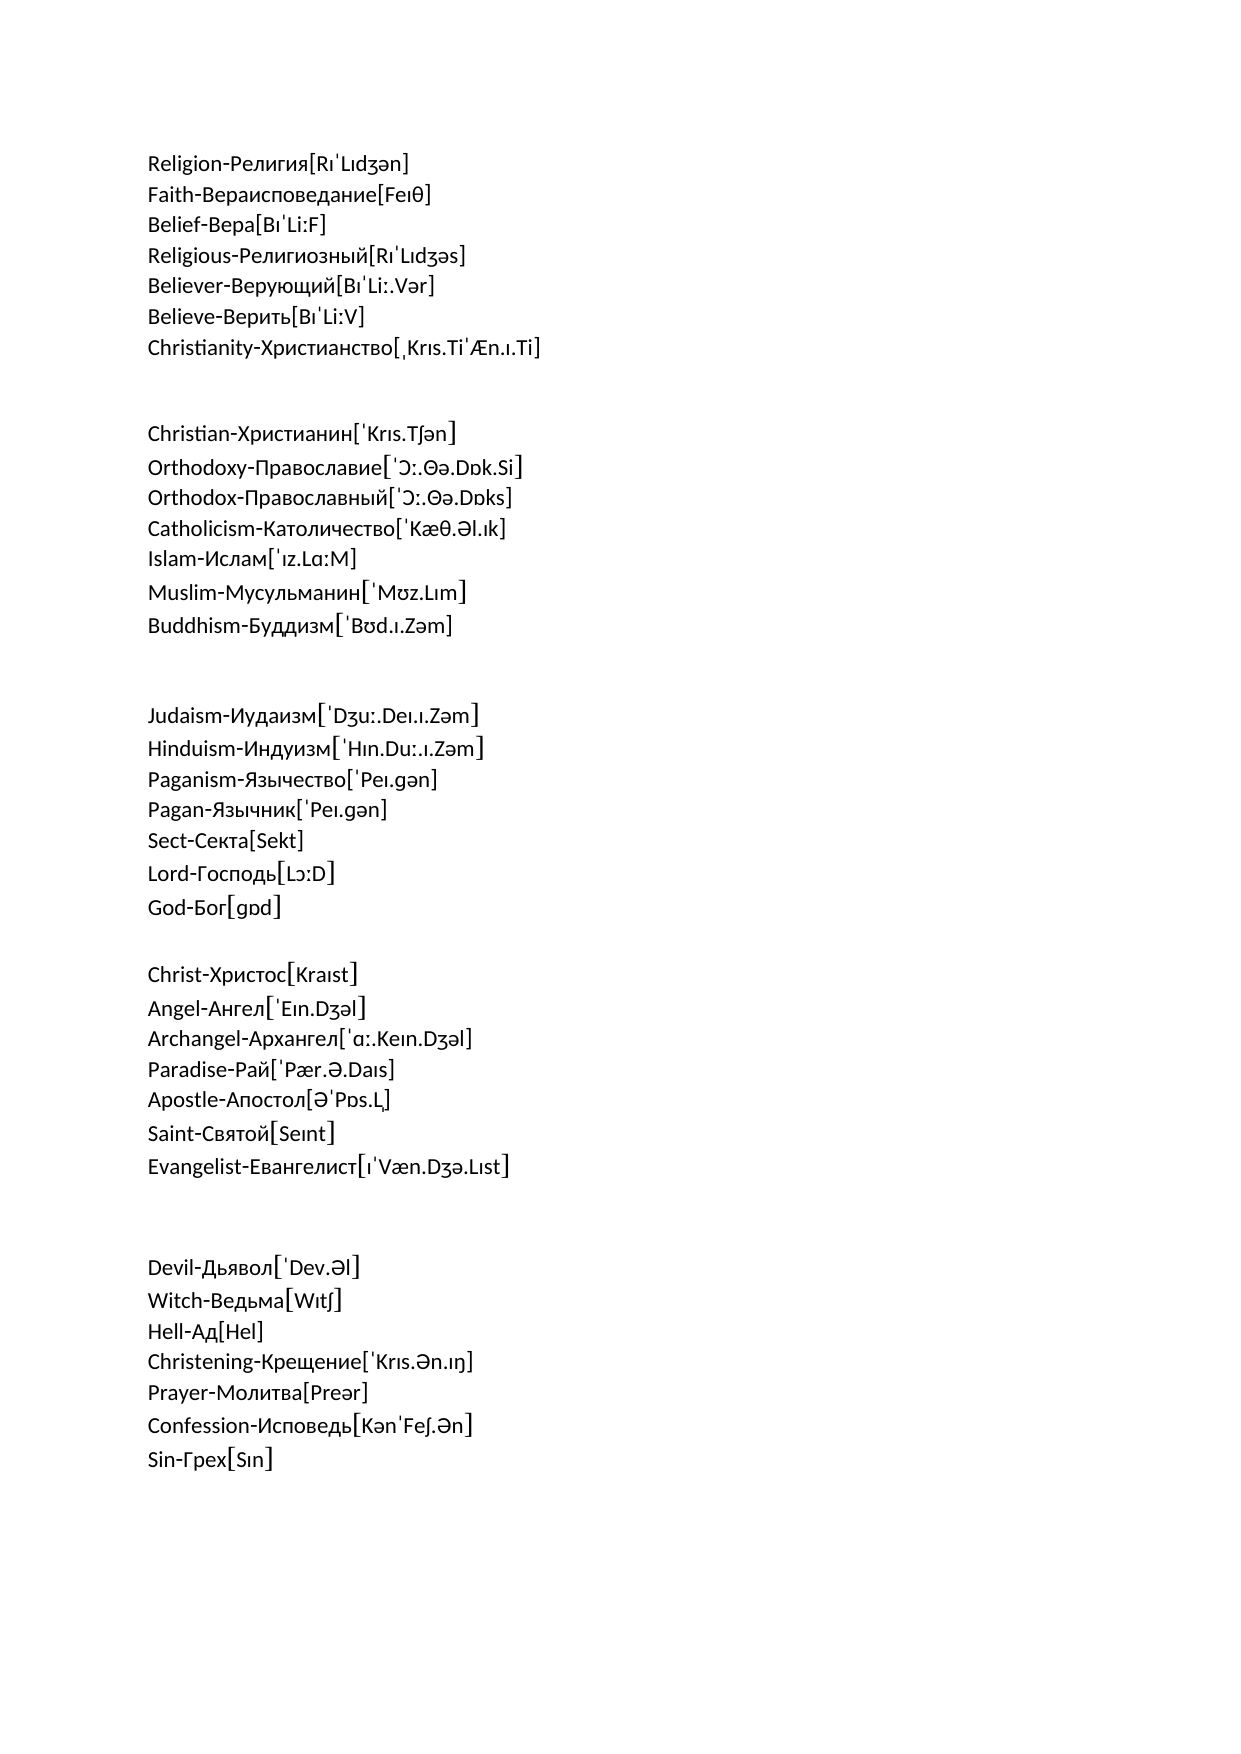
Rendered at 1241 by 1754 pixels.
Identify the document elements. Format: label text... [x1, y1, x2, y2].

text Faith-Вераисповедание[Feɪθ] [148, 178, 1093, 209]
text Lord-Господь[LɔːD] [148, 854, 1093, 888]
text Devil-Дьявол[ˈDev.Əl] [148, 1248, 1093, 1281]
text Orthodoxy-Православие[ˈƆː.Θə.Dɒk.Si] [148, 448, 1093, 481]
text Evangelist-Евангелист[ɪˈVæn.Dʒə.Lɪst] [148, 1147, 1093, 1181]
text Christening-Крещение[ˈKrɪs.Ən.ɪŋ] [148, 1346, 1093, 1376]
text Orthodox-Православный[ˈƆː.Θə.Dɒks] [148, 481, 1093, 512]
text Hinduism-Индуизм[ˈHɪn.Duː.ɪ.Zəm] [148, 729, 1093, 763]
text Christ-Христос[Kraɪst] [148, 955, 1093, 989]
text Pagan-Язычник[ˈPeɪ.ɡən] [148, 793, 1093, 824]
text Religious-Религиозный[RɪˈLɪdʒəs] [148, 239, 1093, 270]
text Saint-Святой[Seɪnt] [148, 1114, 1093, 1147]
text Witch-Ведьма[Wɪtʃ] [148, 1281, 1093, 1315]
text Apostle-Апостол[ƏˈPɒs.L̩] [148, 1083, 1093, 1114]
text Catholicism-Католичество[ˈKæθ.Əl.ɪk] [148, 512, 1093, 542]
text Buddhism-Буддизм[ˈBʊd.ɪ.Zəm] [148, 606, 1093, 640]
text Believe-Верить[BɪˈLiːV] [148, 300, 1093, 331]
text God-Бог[ɡɒd] [148, 888, 1093, 922]
text Sin-Грех[Sɪn] [148, 1440, 1093, 1474]
text Angel-Ангел[ˈEɪn.Dʒəl] [148, 989, 1093, 1022]
text Archangel-Архангел[ˈɑː.Keɪn.Dʒəl] [148, 1022, 1093, 1053]
text Judaism-Иудаизм[ˈDʒuː.Deɪ.ɪ.Zəm] [148, 696, 1093, 729]
text Muslim-Мусульманин[ˈMʊz.Lɪm] [148, 573, 1093, 606]
text Paganism-Язычество[ˈPeɪ.ɡən] [148, 763, 1093, 793]
text Prayer-Молитва[Preər] [148, 1376, 1093, 1407]
text Religion-Религия[RɪˈLɪdʒən] [148, 148, 1093, 178]
text Christianity-Христианство[ˌKrɪs.TiˈÆn.ɪ.Ti] [148, 331, 1093, 361]
text Confession-Исповедь[KənˈFeʃ.Ən] [148, 1407, 1093, 1440]
text Christian-Христианин[ˈKrɪs.Tʃən] [148, 414, 1093, 448]
text Belief-Вера[BɪˈLiːF] [148, 209, 1093, 239]
text Hell-Ад[Hel] [148, 1315, 1093, 1346]
text Islam-Ислам[ˈɪz.LɑːM] [148, 542, 1093, 573]
text Sect-Секта[Sekt] [148, 824, 1093, 854]
text Believer-Верующий[BɪˈLiː.Vər] [148, 270, 1093, 300]
text Paradise-Рай[ˈPær.Ə.Daɪs] [148, 1053, 1093, 1083]
